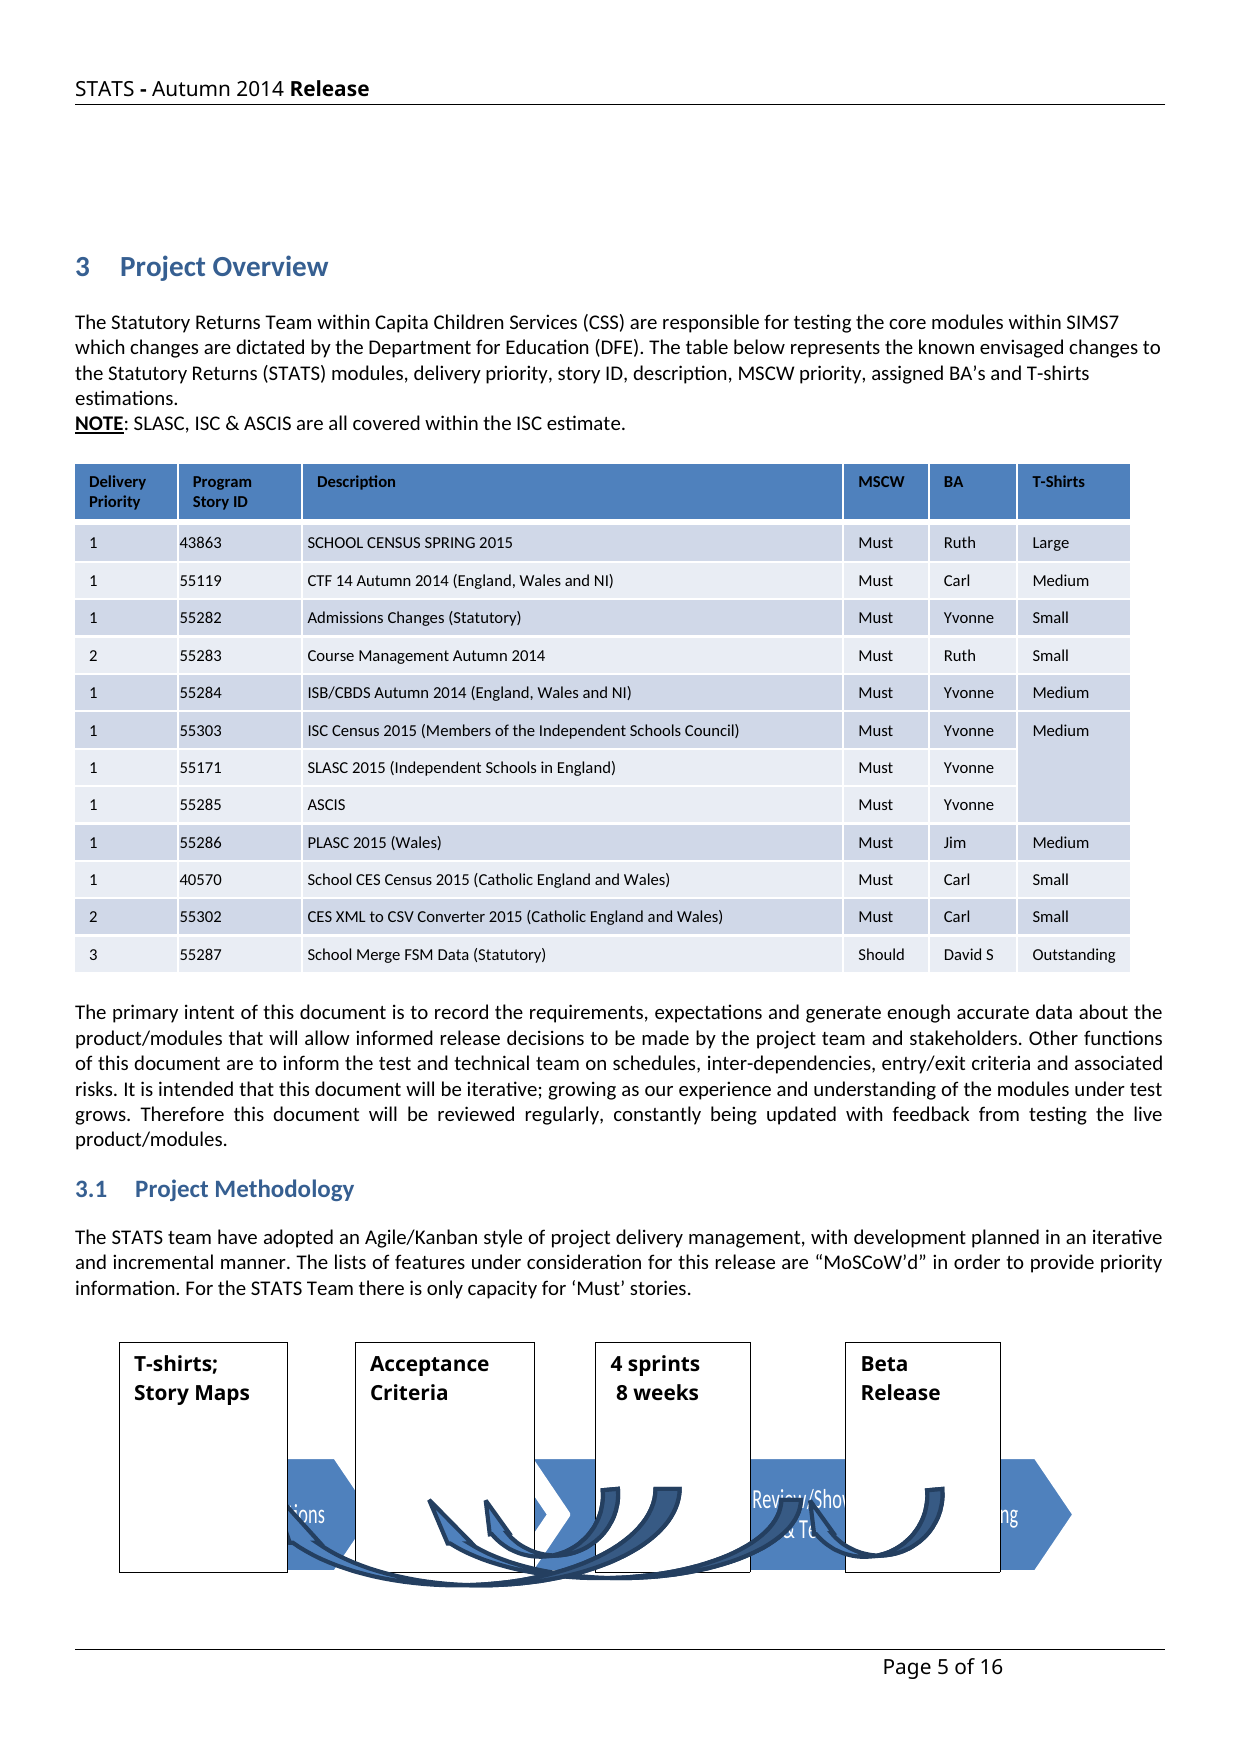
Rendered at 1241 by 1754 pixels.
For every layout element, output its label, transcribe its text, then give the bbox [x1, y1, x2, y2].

table_cell 1 [75, 525, 177, 561]
table_header Description [303, 464, 842, 519]
table_cell 55302 [179, 899, 301, 934]
table_cell Must [844, 899, 928, 934]
table_cell 1 [75, 825, 177, 860]
subtitle The STATS team have adopted an Agile/Kanban style of project delivery management, with development planned in an iterative and incremental manner. The lists of features under consideration for this release are “MoSCoW’d” in order to provide priority information. For the STATS Team there is only capacity for ‘Must’ stories. [75, 1224, 1165, 1300]
table_cell Ruth [930, 638, 1016, 673]
table_cell 3 [75, 937, 177, 972]
table_cell Small [1018, 899, 1130, 934]
table_cell CTF 14 Autumn 2014 (England, Wales and NI) [303, 563, 842, 598]
table_header MSCW [844, 464, 928, 519]
table_cell School Merge FSM Data (Statutory) [303, 937, 842, 972]
table_cell 1 [75, 862, 177, 897]
table_cell Yvonne [930, 675, 1016, 710]
table_cell ISB/CBDS Autumn 2014 (England, Wales and NI) [303, 675, 842, 710]
table_cell ISC Census 2015 (Members of the Independent Schools Council) [303, 712, 842, 748]
table_cell Ruth [930, 525, 1016, 561]
table_cell Yvonne [930, 750, 1016, 785]
table_cell 43863 [179, 525, 301, 561]
table_cell Must [844, 787, 928, 822]
table_cell 1 [75, 712, 177, 748]
table_cell CES XML to CSV Converter 2015 (Catholic England and Wales) [303, 899, 842, 934]
table_cell Admissions Changes (Statutory) [303, 600, 842, 635]
table_cell 55283 [179, 638, 301, 673]
table_header BA [930, 464, 1016, 519]
table_cell Carl [930, 899, 1016, 934]
table_cell Small [1018, 600, 1130, 635]
table_cell Must [844, 563, 928, 598]
table_cell ASCIS [303, 787, 842, 822]
subtitle Project Overview [75, 248, 1165, 283]
table_cell 1 [75, 750, 177, 785]
table_cell Outstanding [1018, 937, 1130, 972]
table_cell Must [844, 862, 928, 897]
table_cell Must [844, 675, 928, 710]
table_cell 1 [75, 675, 177, 710]
table_cell Must [844, 638, 928, 673]
table_cell Jim [930, 825, 1016, 860]
table_cell Small [1018, 862, 1130, 897]
subtitle Project Methodology [75, 1173, 1165, 1203]
table_cell 55119 [179, 563, 301, 598]
table_cell School CES Census 2015 (Catholic England and Wales) [303, 862, 842, 897]
table_cell Must [844, 750, 928, 785]
text The Statutory Returns Team within Capita Children Services (CSS) are responsible for testing the core modules within SIMS7 which changes are dictated by the Department for Education (DFE). The table below represents the known envisaged changes to the Statutory Returns (STATS) modules, delivery priority, story ID, description, MSCW priority, assigned BA’s and T-shirts estimations. [75, 309, 1165, 411]
text NOTE: SLASC, ISC & ASCIS are all covered within the ISC estimate. [75, 411, 1165, 436]
table_cell Yvonne [930, 712, 1016, 748]
table_cell Large [1018, 525, 1130, 561]
table_cell SLASC 2015 (Independent Schools in England) [303, 750, 842, 785]
table_cell David S [930, 937, 1016, 972]
table_cell Medium [1018, 675, 1130, 710]
table_cell Yvonne [930, 787, 1016, 822]
table_cell Must [844, 712, 928, 748]
table_header Program Story ID [179, 464, 301, 519]
table_cell Carl [930, 862, 1016, 897]
table_cell Yvonne [930, 600, 1016, 635]
table_cell 2 [75, 899, 177, 934]
table_cell 55303 [179, 712, 301, 748]
table_header T-Shirts [1018, 464, 1130, 519]
table_cell Must [844, 825, 928, 860]
table_cell Should [844, 937, 928, 972]
table_cell Must [844, 600, 928, 635]
table_cell Medium [1018, 825, 1130, 860]
table_cell 55287 [179, 937, 301, 972]
table_cell Carl [930, 563, 1016, 598]
table_cell PLASC 2015 (Wales) [303, 825, 842, 860]
table_cell 2 [75, 638, 177, 673]
table_cell 1 [75, 563, 177, 598]
table_cell Medium [1018, 712, 1130, 822]
table_cell 40570 [179, 862, 301, 897]
table_cell 1 [75, 787, 177, 822]
table_cell SCHOOL CENSUS SPRING 2015 [303, 525, 842, 561]
text The primary intent of this document is to record the requirements, expectations and generate enough accurate data about the product/modules that will allow informed release decisions to be made by the project team and stakeholders. Other functions of this document are to inform the test and technical team on schedules, inter-dependencies, entry/exit criteria and associated risks. It is intended that this document will be iterative; growing as our experience and understanding of the modules under test grows. Therefore this document will be reviewed regularly, constantly being updated with feedback from testing the live product/modules. [75, 999, 1165, 1152]
table_cell 55171 [179, 750, 301, 785]
table_cell Course Management Autumn 2014 [303, 638, 842, 673]
table_cell 55284 [179, 675, 301, 710]
table_cell Must [844, 525, 928, 561]
table_cell Small [1018, 638, 1130, 673]
table_cell 55286 [179, 825, 301, 860]
table_cell 55282 [179, 600, 301, 635]
table_header Delivery Priority [75, 464, 177, 519]
table_cell 1 [75, 600, 177, 635]
table_cell 55285 [179, 787, 301, 822]
table_cell Medium [1018, 563, 1130, 598]
